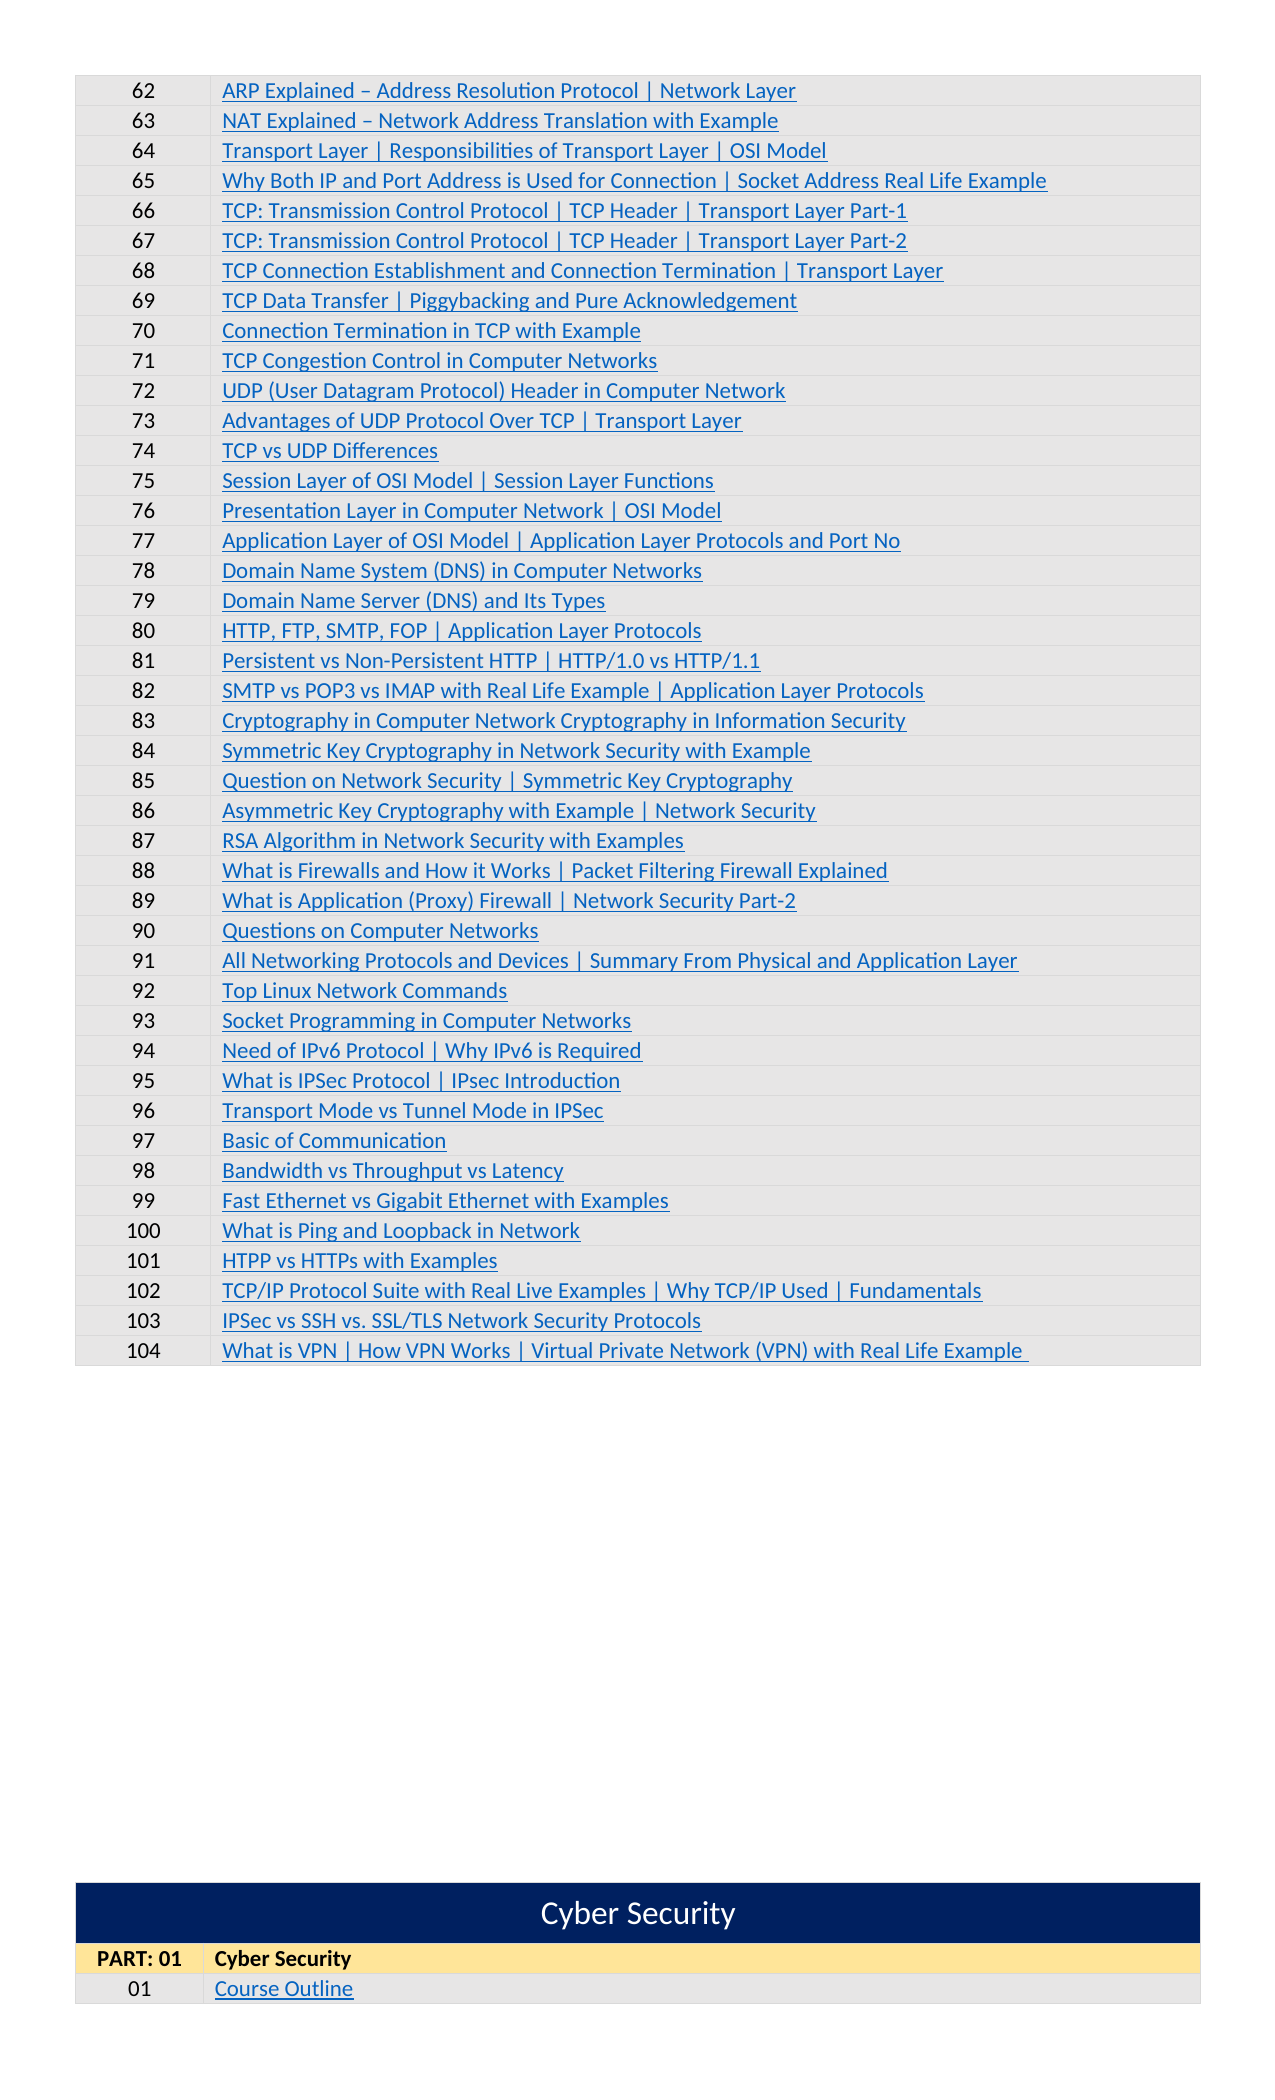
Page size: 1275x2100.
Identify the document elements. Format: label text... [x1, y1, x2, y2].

table_cell Need of IPv6 Protocol | Why IPv6 is Required [211, 1036, 1200, 1065]
table_cell What is VPN | How VPN Works | Virtual Private Network (VPN) with Real Life Example [211, 1336, 1200, 1365]
table_cell 93 [76, 1006, 210, 1035]
table_cell 68 [76, 256, 210, 285]
table_cell Advantages of UDP Protocol Over TCP | Transport Layer [211, 406, 1200, 435]
table_cell All Networking Protocols and Devices | Summary From Physical and Application Layer [211, 946, 1200, 975]
table_cell 89 [76, 886, 210, 915]
table_cell Domain Name Server (DNS) and Its Types [211, 586, 1200, 615]
table_cell TCP Connection Establishment and Connection Termination | Transport Layer [211, 256, 1200, 285]
table_cell Transport Layer | Responsibilities of Transport Layer | OSI Model [211, 136, 1200, 165]
table_cell What is Application (Proxy) Firewall | Network Security Part-2 [211, 886, 1200, 915]
table_cell 85 [76, 766, 210, 795]
table_cell 83 [76, 706, 210, 735]
table_cell 64 [76, 136, 210, 165]
table_cell 92 [76, 976, 210, 1005]
table_cell 72 [76, 376, 210, 405]
table_cell Transport Mode vs Tunnel Mode in IPSec [211, 1096, 1200, 1125]
table_cell 76 [76, 496, 210, 525]
table_cell NAT Explained – Network Address Translation with Example [211, 106, 1200, 135]
table_cell HTTP, FTP, SMTP, FOP | Application Layer Protocols [211, 616, 1200, 645]
table_cell 100 [76, 1216, 210, 1245]
table_cell TCP Data Transfer | Piggybacking and Pure Acknowledgement [211, 286, 1200, 315]
table_cell What is IPSec Protocol | IPsec Introduction [211, 1066, 1200, 1095]
table_cell 91 [76, 946, 210, 975]
table_cell Application Layer of OSI Model | Application Layer Protocols and Port No [211, 526, 1200, 555]
table_cell RSA Algorithm in Network Security with Examples [211, 826, 1200, 855]
table_cell 77 [76, 526, 210, 555]
table_cell PART: 01 [76, 1944, 203, 1973]
table_cell Session Layer of OSI Model | Session Layer Functions [211, 466, 1200, 495]
table_cell Socket Programming in Computer Networks [211, 1006, 1200, 1035]
table_cell 99 [76, 1186, 210, 1215]
table_cell Question on Network Security | Symmetric Key Cryptography [211, 766, 1200, 795]
table_cell TCP Congestion Control in Computer Networks [211, 346, 1200, 375]
table_cell 67 [76, 226, 210, 255]
table_cell 69 [76, 286, 210, 315]
table_cell 75 [76, 466, 210, 495]
table_cell UDP (User Datagram Protocol) Header in Computer Network [211, 376, 1200, 405]
table_cell Domain Name System (DNS) in Computer Networks [211, 556, 1200, 585]
table_cell 63 [76, 106, 210, 135]
table_cell What is Firewalls and How it Works | Packet Filtering Firewall Explained [211, 856, 1200, 885]
table_cell 98 [76, 1156, 210, 1185]
table_cell SMTP vs POP3 vs IMAP with Real Life Example | Application Layer Protocols [211, 676, 1200, 705]
table_cell IPSec vs SSH vs. SSL/TLS Network Security Protocols [211, 1306, 1200, 1335]
table_cell 66 [76, 196, 210, 225]
table_cell 104 [76, 1336, 210, 1365]
table_cell 79 [76, 586, 210, 615]
table_cell 94 [76, 1036, 210, 1065]
table_cell 87 [76, 826, 210, 855]
table_cell 65 [76, 166, 210, 195]
table_cell 103 [76, 1306, 210, 1335]
table_cell Connection Termination in TCP with Example [211, 316, 1200, 345]
table_cell ARP Explained – Address Resolution Protocol | Network Layer [211, 76, 1200, 105]
table_cell TCP: Transmission Control Protocol | TCP Header | Transport Layer Part-2 [211, 226, 1200, 255]
table_cell Cryptography in Computer Network Cryptography in Information Security [211, 706, 1200, 735]
table_cell HTPP vs HTTPs with Examples [211, 1246, 1200, 1275]
table_cell 81 [76, 646, 210, 675]
table_cell Asymmetric Key Cryptography with Example | Network Security [211, 796, 1200, 825]
table_cell 82 [76, 676, 210, 705]
table_cell 70 [76, 316, 210, 345]
table_cell Basic of Communication [211, 1126, 1200, 1155]
table_cell 84 [76, 736, 210, 765]
table_cell Questions on Computer Networks [211, 916, 1200, 945]
table_cell 80 [76, 616, 210, 645]
table_cell Presentation Layer in Computer Network | OSI Model [211, 496, 1200, 525]
table_cell What is Ping and Loopback in Network [211, 1216, 1200, 1245]
table_cell 71 [76, 346, 210, 375]
table_cell TCP vs UDP Differences [211, 436, 1200, 465]
table_cell 73 [76, 406, 210, 435]
table_cell Symmetric Key Cryptography in Network Security with Example [211, 736, 1200, 765]
table_cell Bandwidth vs Throughput vs Latency [211, 1156, 1200, 1185]
table_cell 90 [76, 916, 210, 945]
table_cell 86 [76, 796, 210, 825]
table_cell Fast Ethernet vs Gigabit Ethernet with Examples [211, 1186, 1200, 1215]
table_cell 95 [76, 1066, 210, 1095]
table_cell 101 [76, 1246, 210, 1275]
table_cell 01 [76, 1974, 203, 2003]
table_cell 74 [76, 436, 210, 465]
table_cell Top Linux Network Commands [211, 976, 1200, 1005]
table_cell 88 [76, 856, 210, 885]
table_cell Persistent vs Non-Persistent HTTP | HTTP/1.0 vs HTTP/1.1 [211, 646, 1200, 675]
table_cell Why Both IP and Port Address is Used for Connection | Socket Address Real Life Example [211, 166, 1200, 195]
table_header Cyber Security [76, 1883, 1200, 1943]
table_cell 62 [76, 76, 210, 105]
table_cell TCP/IP Protocol Suite with Real Live Examples | Why TCP/IP Used | Fundamentals [211, 1276, 1200, 1305]
table_cell 96 [76, 1096, 210, 1125]
table_cell 102 [76, 1276, 210, 1305]
table_cell TCP: Transmission Control Protocol | TCP Header | Transport Layer Part-1 [211, 196, 1200, 225]
table_cell Cyber Security [204, 1944, 1200, 1973]
table_cell 97 [76, 1126, 210, 1155]
table_cell 78 [76, 556, 210, 585]
table_cell Course Outline [204, 1974, 1200, 2003]
